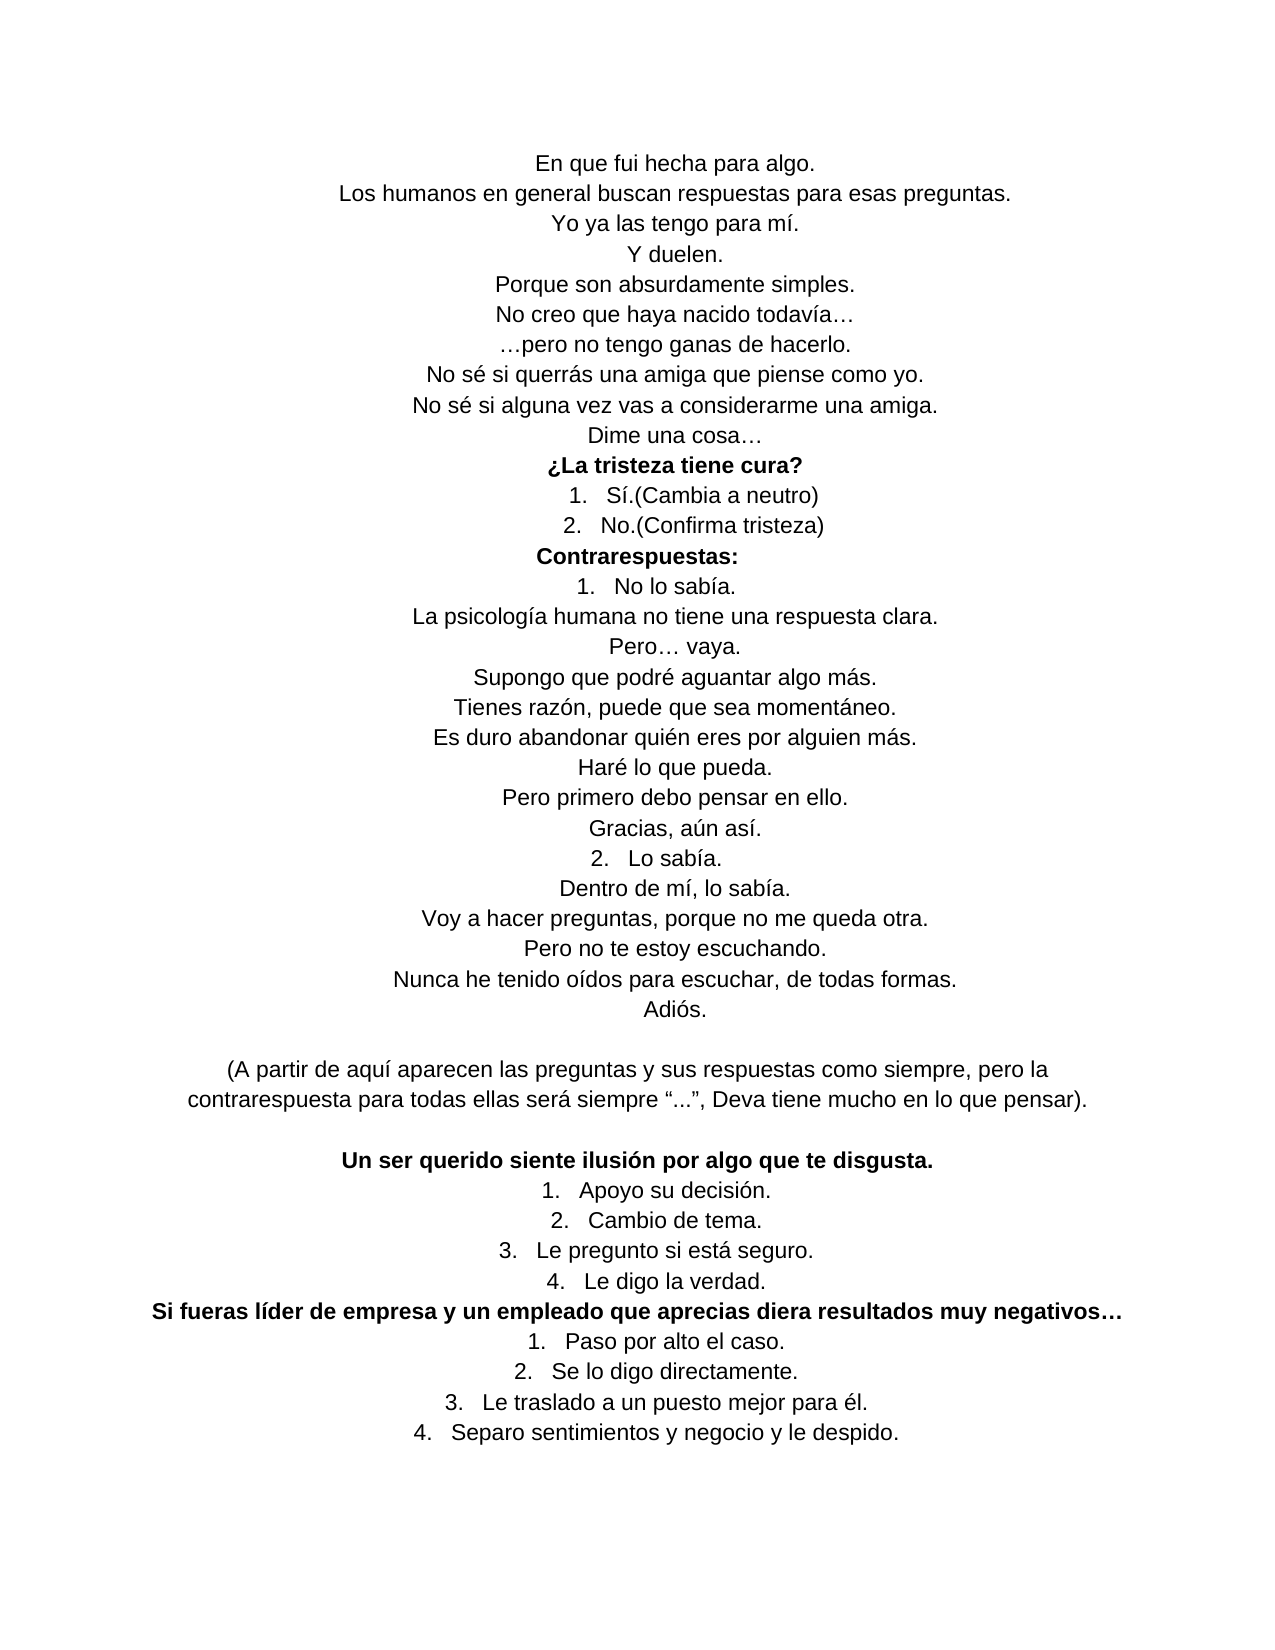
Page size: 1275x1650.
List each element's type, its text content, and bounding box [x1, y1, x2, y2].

text En que fui hecha para algo. [225, 150, 1125, 176]
list Se lo digo directamente. [187, 1358, 1125, 1385]
text La psicología humana no tiene una respuesta clara. [225, 603, 1125, 629]
text Gracias, aún así. [225, 814, 1125, 841]
text Nunca he tenido oídos para escuchar, de todas formas. [225, 966, 1125, 992]
text Yo ya las tengo para mí. [225, 210, 1125, 237]
text Si fueras líder de empresa y un empleado que aprecias diera resultados muy negativos… [150, 1298, 1125, 1324]
text Dime una cosa… [225, 422, 1125, 448]
text Y duelen. [225, 241, 1125, 267]
text Un ser querido siente ilusión por algo que te disgusta. [150, 1147, 1125, 1173]
list Le traslado a un puesto mejor para él. [187, 1388, 1125, 1415]
text Haré lo que pueda. [225, 754, 1125, 781]
text Contrarespuestas: [150, 543, 1125, 569]
list Cambio de tema. [187, 1207, 1125, 1234]
text No sé si querrás una amiga que piense como yo. [225, 361, 1125, 388]
text Voy a hacer preguntas, porque no me queda otra. [225, 905, 1125, 932]
text (A partir de aquí aparecen las preguntas y sus respuestas como siempre, pero la contrarespuesta para todas ellas será siempre “...”, Deva tiene mucho en lo que pensar). [150, 1056, 1125, 1113]
text Pero… vaya. [225, 633, 1125, 660]
text Pero primero debo pensar en ello. [225, 784, 1125, 811]
text ¿La tristeza tiene cura? [225, 452, 1125, 478]
list No.(Confirma tristeza) [262, 512, 1125, 539]
list Separo sentimientos y negocio y le despido. [187, 1419, 1125, 1445]
text Supongo que podré aguantar algo más. [225, 663, 1125, 690]
list Apoyo su decisión. [187, 1177, 1125, 1203]
text Es duro abandonar quién eres por alguien más. [225, 724, 1125, 750]
text Adiós. [225, 996, 1125, 1022]
list Sí.(Cambia a neutro) [262, 482, 1125, 509]
list Le digo la verdad. [187, 1268, 1125, 1294]
text Porque son absurdamente simples. [225, 271, 1125, 297]
text No creo que haya nacido todavía… [225, 301, 1125, 327]
list No lo sabía. [187, 573, 1125, 599]
list Lo sabía. [187, 845, 1125, 871]
text …pero no tengo ganas de hacerlo. [225, 331, 1125, 358]
list Paso por alto el caso. [187, 1328, 1125, 1354]
text No sé si alguna vez vas a considerarme una amiga. [225, 392, 1125, 418]
text Pero no te estoy escuchando. [225, 935, 1125, 962]
text Tienes razón, puede que sea momentáneo. [225, 694, 1125, 720]
list Le pregunto si está seguro. [187, 1237, 1125, 1264]
text Dentro de mí, lo sabía. [225, 875, 1125, 901]
text Los humanos en general buscan respuestas para esas preguntas. [225, 180, 1125, 207]
